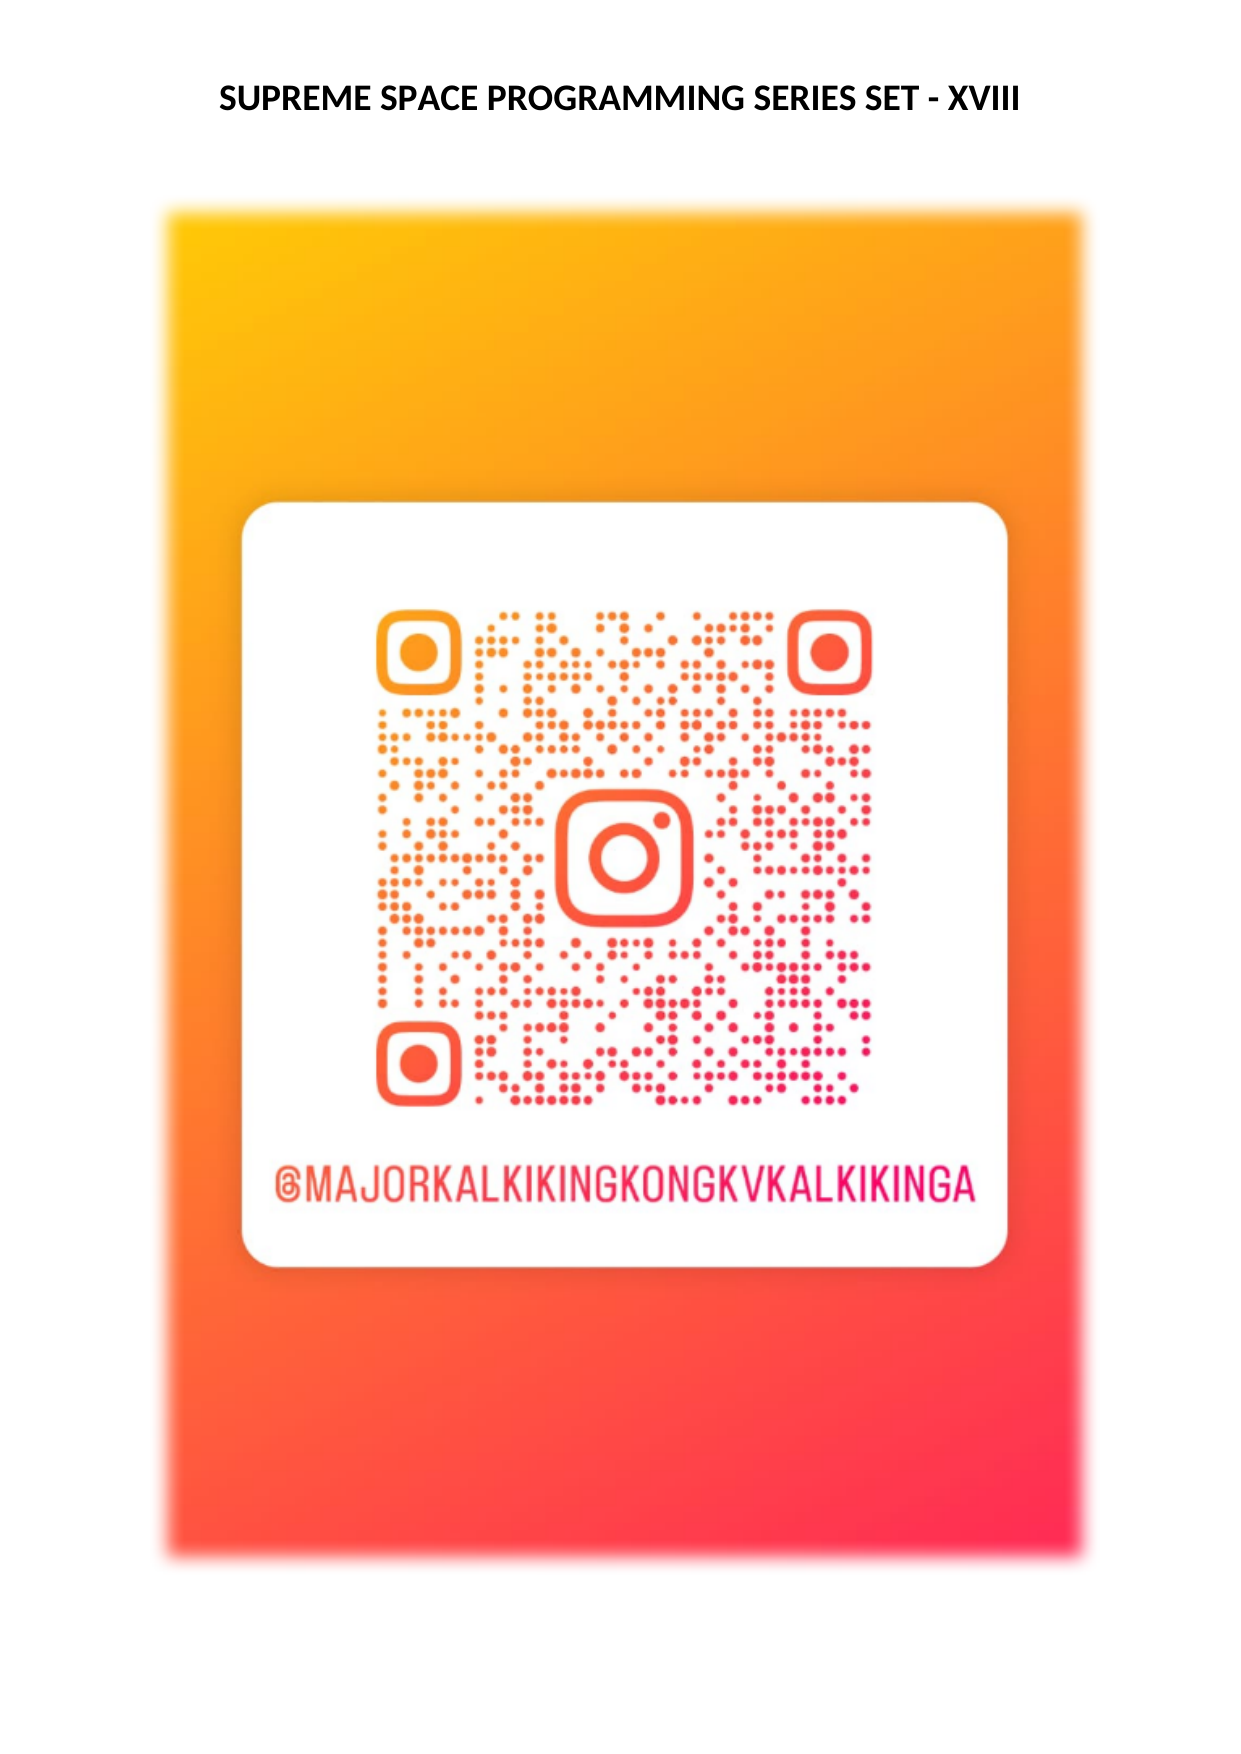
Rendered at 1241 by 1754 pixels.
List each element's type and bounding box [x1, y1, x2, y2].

picture [179, 224, 1070, 1545]
